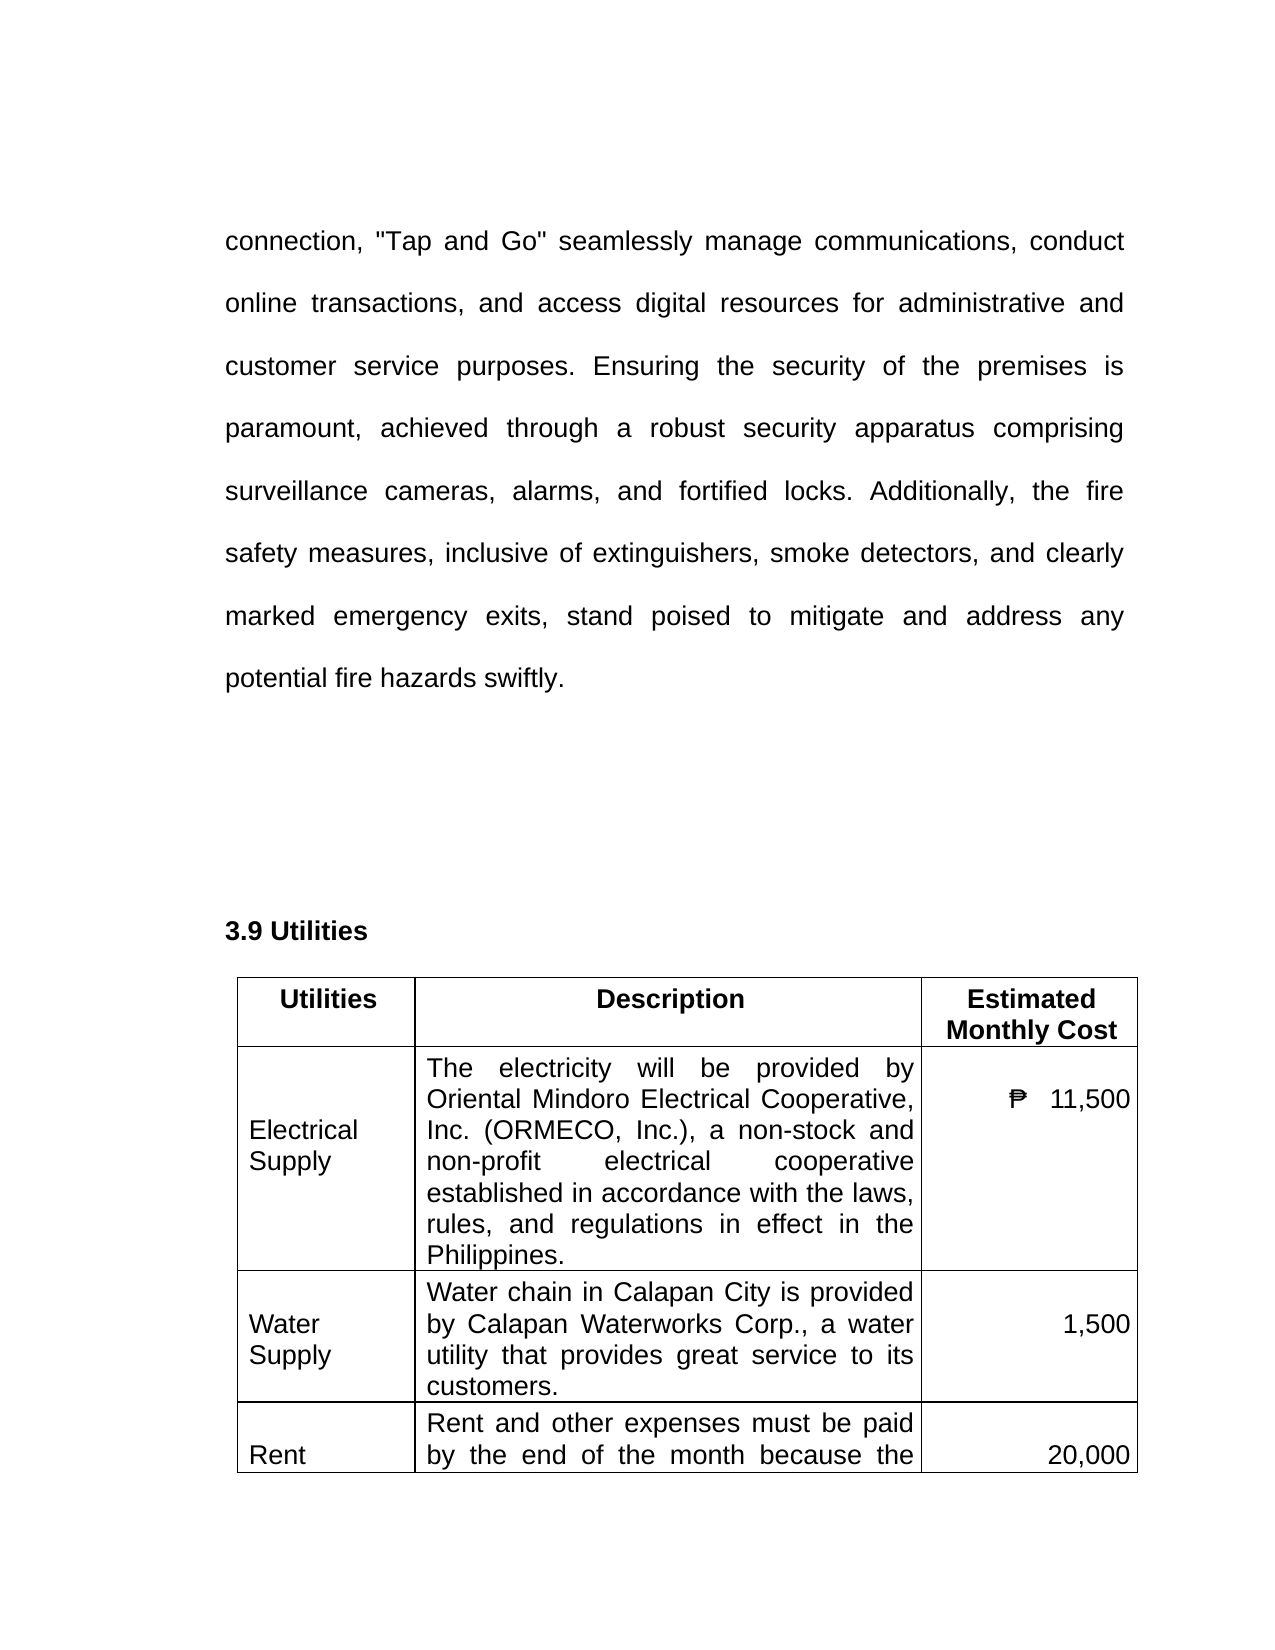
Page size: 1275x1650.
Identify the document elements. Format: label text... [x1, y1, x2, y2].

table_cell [416, 1403, 921, 1472]
table_cell 1,500 [922, 1271, 1137, 1401]
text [225, 225, 1125, 694]
table_cell Water chain in Calapan City is provided by Calapan Waterworks Corp., a water utility that provides great service to its customers. [416, 1271, 921, 1401]
table_cell Rent [238, 1403, 414, 1472]
text 3.9 Utilities [225, 914, 1125, 946]
table_header Utilities [238, 978, 414, 1046]
table_cell Water Supply [238, 1271, 414, 1401]
table_cell ₱ 11,500 [922, 1047, 1137, 1270]
table_cell The electricity will be provided by Oriental Mindoro Electrical Cooperative, Inc. (ORMECO, Inc.), a non-stock and non-profit electrical cooperative established in accordance with the laws, rules, and regulations in effect in the Philippines. [416, 1047, 921, 1270]
table_header Description [416, 978, 921, 1046]
table_header Estimated Monthly Cost [922, 978, 1137, 1046]
table_cell 20,000 [922, 1403, 1137, 1472]
table_cell Electrical Supply [238, 1047, 414, 1270]
